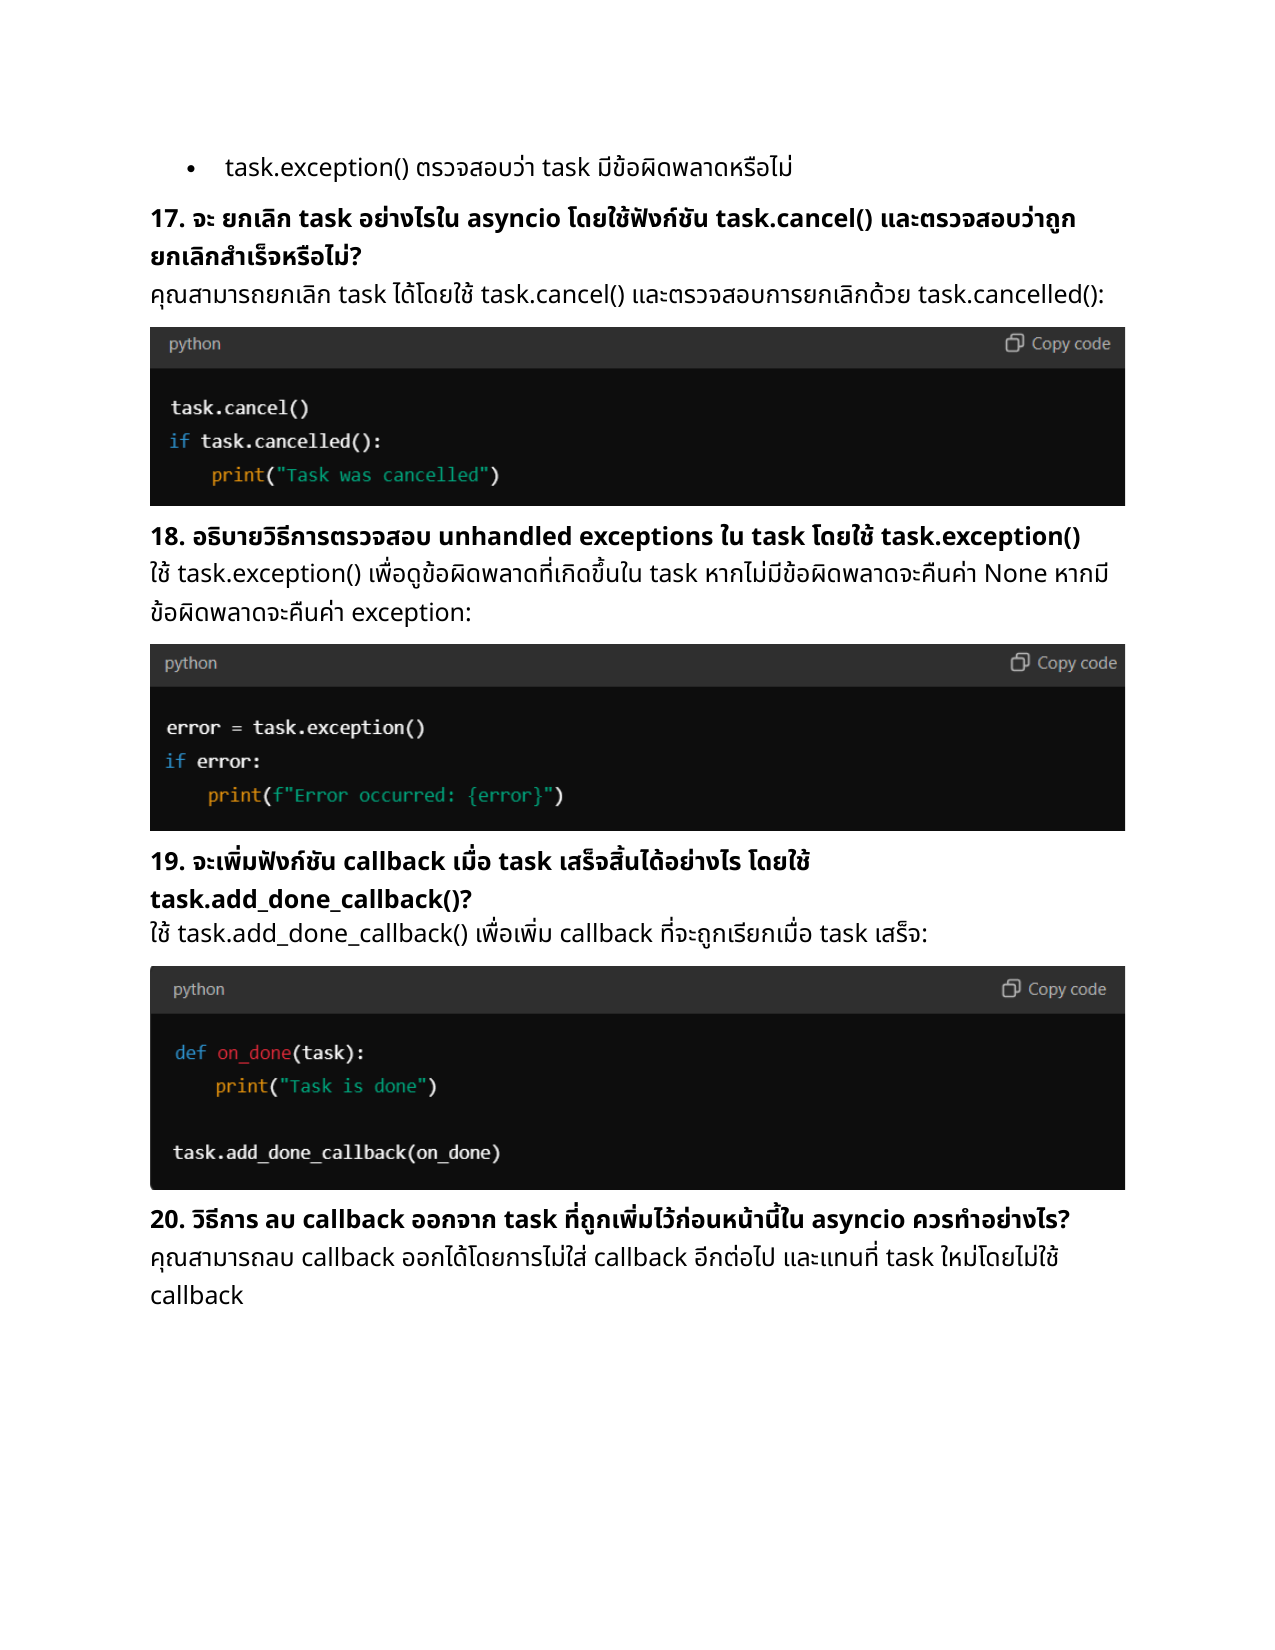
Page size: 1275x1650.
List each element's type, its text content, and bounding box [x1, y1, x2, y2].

text 20. วิธีการ ลบ callback ออกจาก task ที่ถูกเพิ่มไว้ก่อนหน้านี้ใน asyncio ควรทำอย่างไร? คุณสามารถลบ callback ออกได้โดยการไม่ใส่ callback อีกต่อไป และแทนที่ task ใหม่โดยไม่ใช้ callback [150, 1202, 1125, 1312]
text 19. จะเพิ่มฟังก์ชัน callback เมื่อ task เสร็จสิ้นได้อย่างไร โดยใช้ task.add_done_callback()? ใช้ task.add_done_callback() เพื่อเพิ่ม callback ที่จะถูกเรียกเมื่อ task เสร็จ: [150, 843, 1125, 953]
picture [150, 644, 1125, 831]
text 17. จะ ยกเลิก task อย่างไรใน asyncio โดยใช้ฟังก์ชัน task.cancel() และตรวจสอบว่าถูกยกเลิกสำเร็จหรือไม่? คุณสามารถยกเลิก task ได้โดยใช้ task.cancel() และตรวจสอบการยกเลิกด้วย task.cancelled(): [150, 201, 1125, 314]
picture [150, 327, 1125, 506]
picture [150, 966, 1125, 1190]
text 18. อธิบายวิธีการตรวจสอบ unhandled exceptions ใน task โดยใช้ task.exception() ใช้ task.exception() เพื่อดูข้อผิดพลาดที่เกิดขึ้นใน task หากไม่มีข้อผิดพลาดจะคืนค่า None หากมีข้อผิดพลาดจะคืนค่า exception: [150, 518, 1125, 632]
list task.exception() ตรวจสอบว่า task มีข้อผิดพลาดหรือไม่ [187, 150, 1125, 188]
